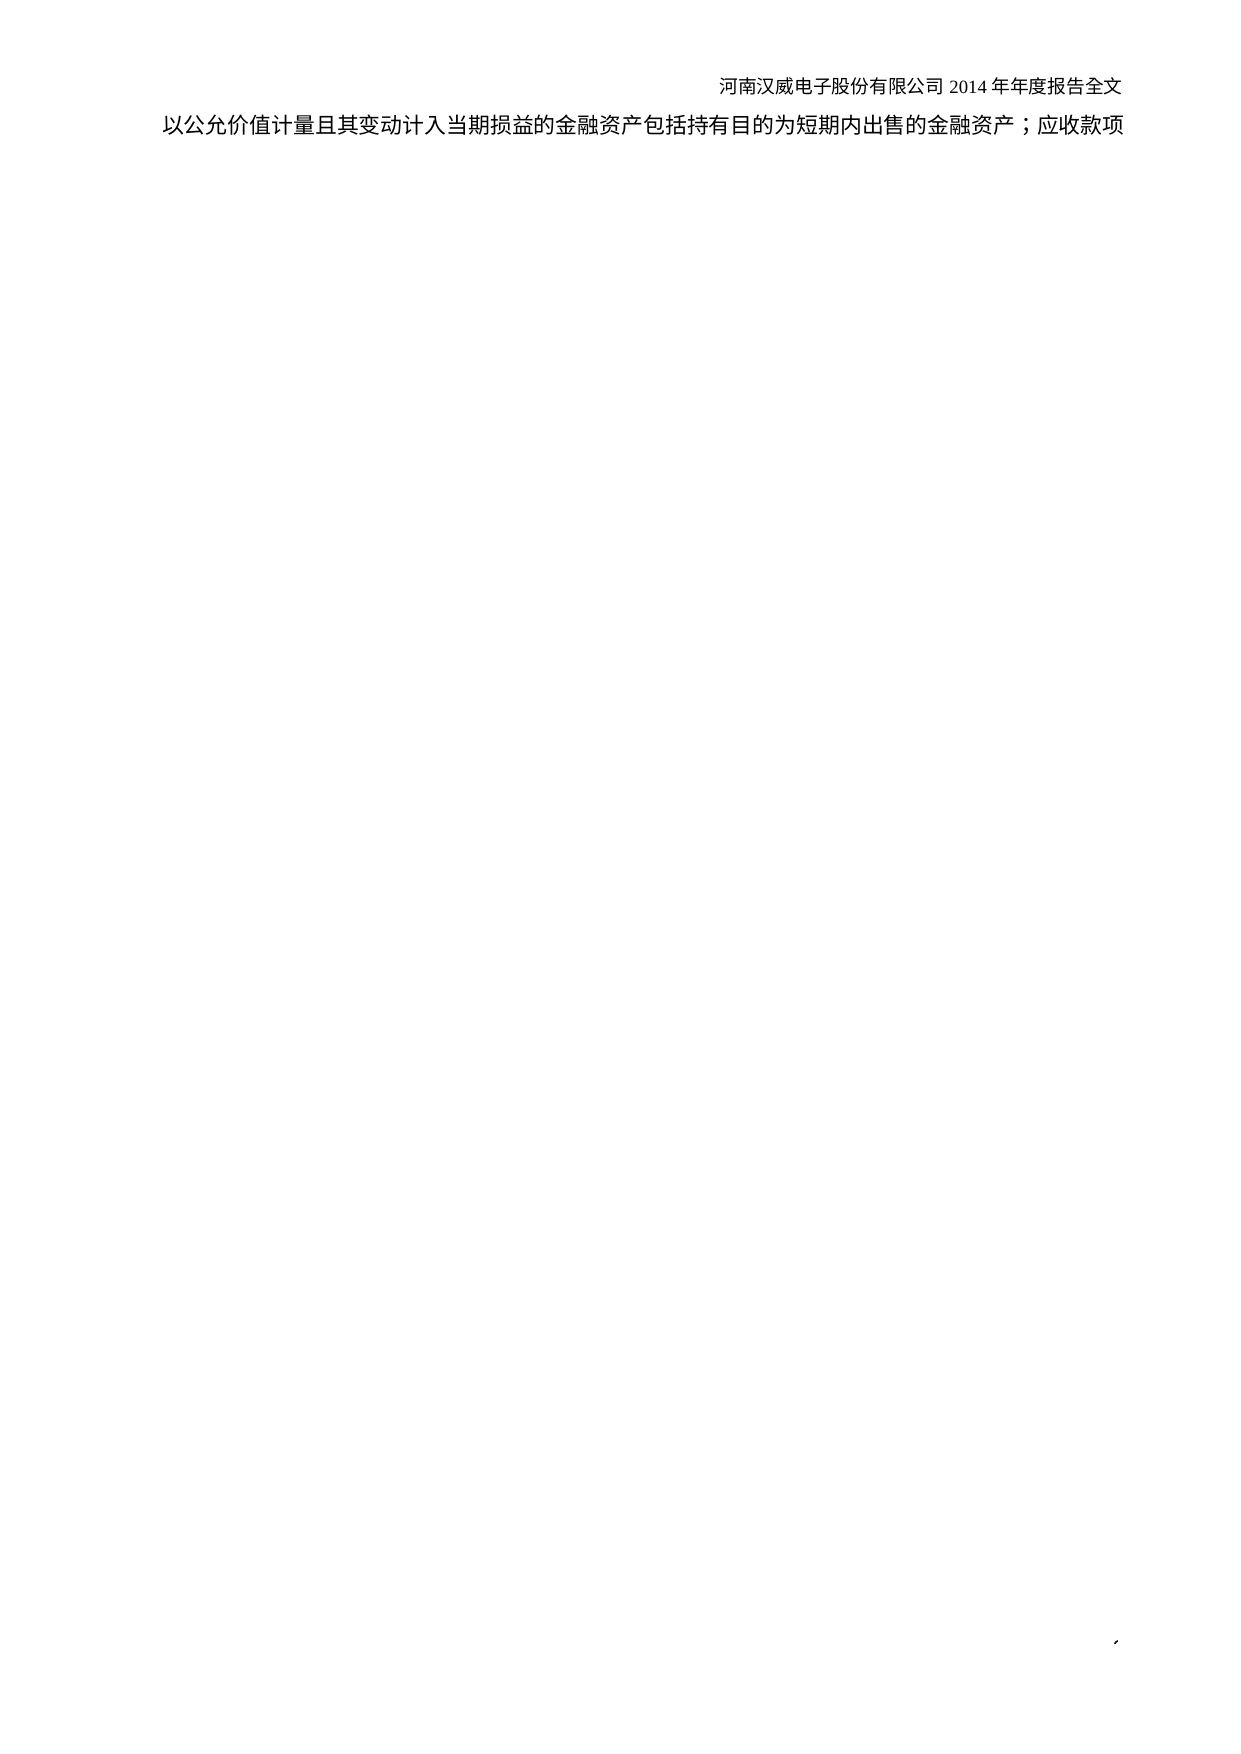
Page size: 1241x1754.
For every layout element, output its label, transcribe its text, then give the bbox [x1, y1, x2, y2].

text 以公允价值计量且其变动计入当期损益的金融资产包括持有目的为短期内出售的金融资产；应收款项 [162, 110, 1133, 140]
